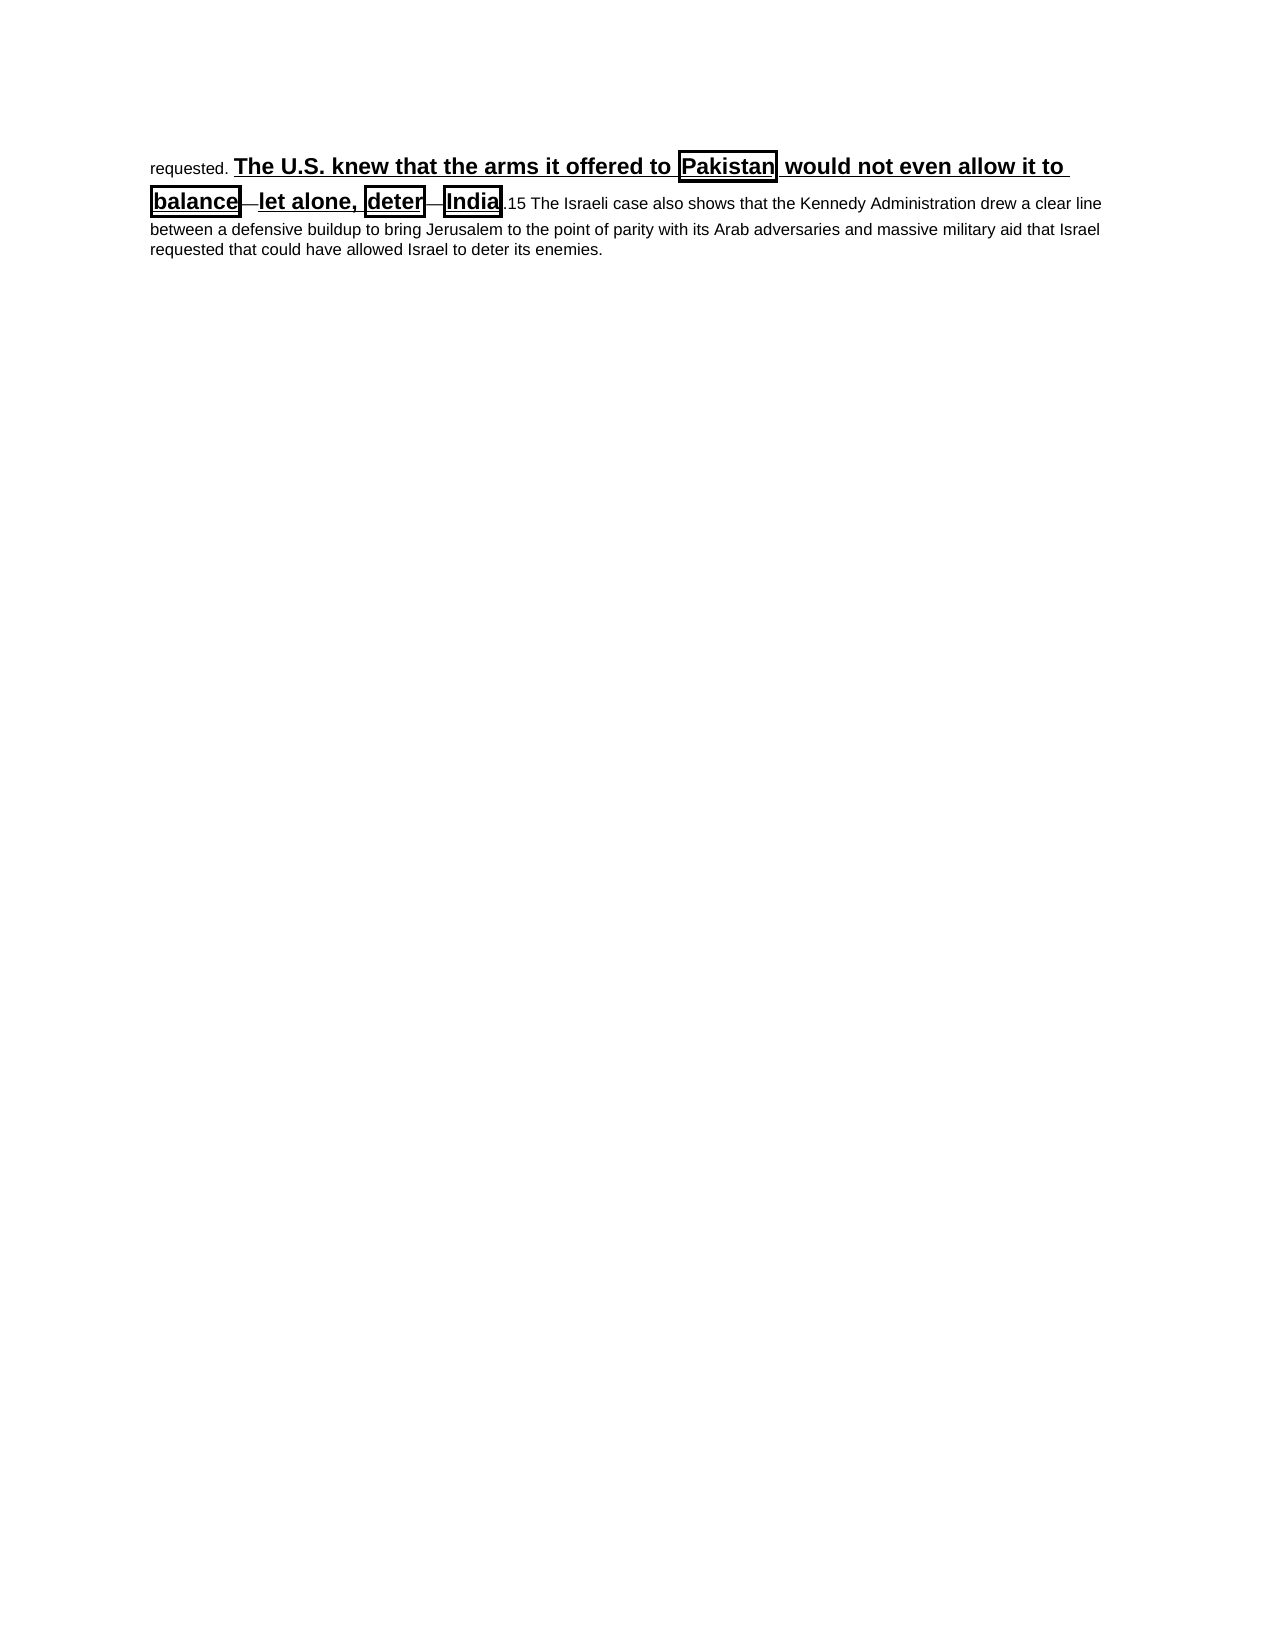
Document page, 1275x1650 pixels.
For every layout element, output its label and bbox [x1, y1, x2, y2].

text [150, 150, 1125, 259]
